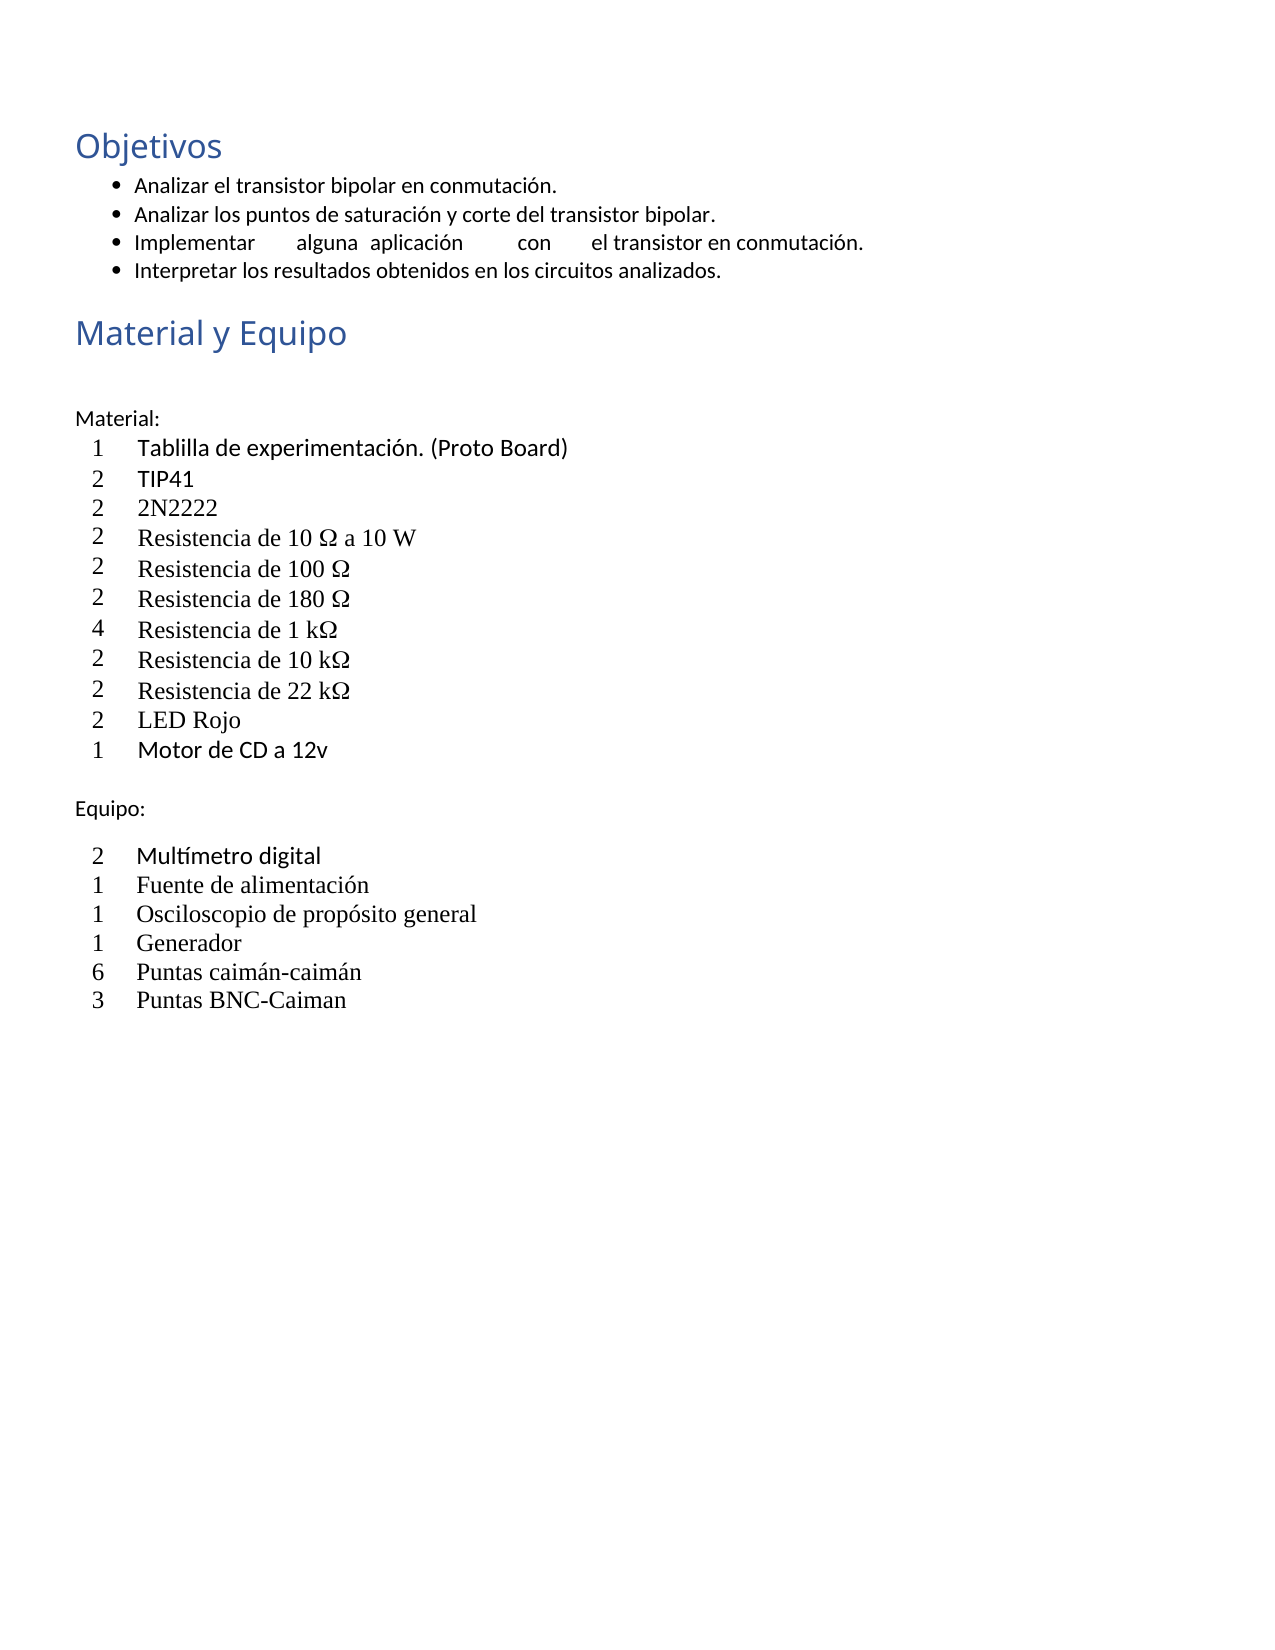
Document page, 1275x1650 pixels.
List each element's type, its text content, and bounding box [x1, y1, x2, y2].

list Analizar los puntos de saturación y corte del transistor bipolar. [112, 199, 1200, 228]
list Analizar el transistor bipolar en conmutación. [112, 171, 1200, 199]
text 2 2N2222 [92, 493, 1200, 522]
list Tablilla de experimentación. (Proto Board) [92, 432, 1200, 463]
subtitle Material y Equipo [75, 310, 1200, 355]
subtitle Objetivos [75, 123, 1200, 168]
list TIP41 [92, 463, 1200, 493]
text 2 Resistencia de 10 k [92, 644, 1200, 675]
text 2 Resistencia de 180  [92, 583, 1200, 614]
text 1 Fuente de alimentación [92, 871, 1200, 899]
text Material: [75, 404, 1200, 432]
text 4 Resistencia de 1 k [92, 614, 1200, 644]
list Motor de CD a 12v [92, 734, 1200, 765]
list Multímetro digital [92, 840, 1200, 871]
text 2 Resistencia de 22 k [92, 675, 1200, 706]
text 3 Puntas BNC-Caiman [92, 986, 1200, 1014]
text 1 Osciloscopio de propósito general [92, 899, 1200, 928]
text 2 Resistencia de 100  [92, 552, 1200, 583]
text 2 Resistencia de 10  a 10 W [92, 522, 1200, 552]
text 2 LED Rojo [92, 706, 1200, 734]
text 1 Generador [92, 928, 1200, 957]
text Equipo: [75, 794, 1200, 822]
list Interpretar los resultados obtenidos en los circuitos analizados. [112, 256, 1200, 285]
text 6 Puntas caimán-caimán [92, 957, 1200, 986]
list Implementar alguna aplicación con el transistor en conmutación. [112, 228, 1200, 256]
